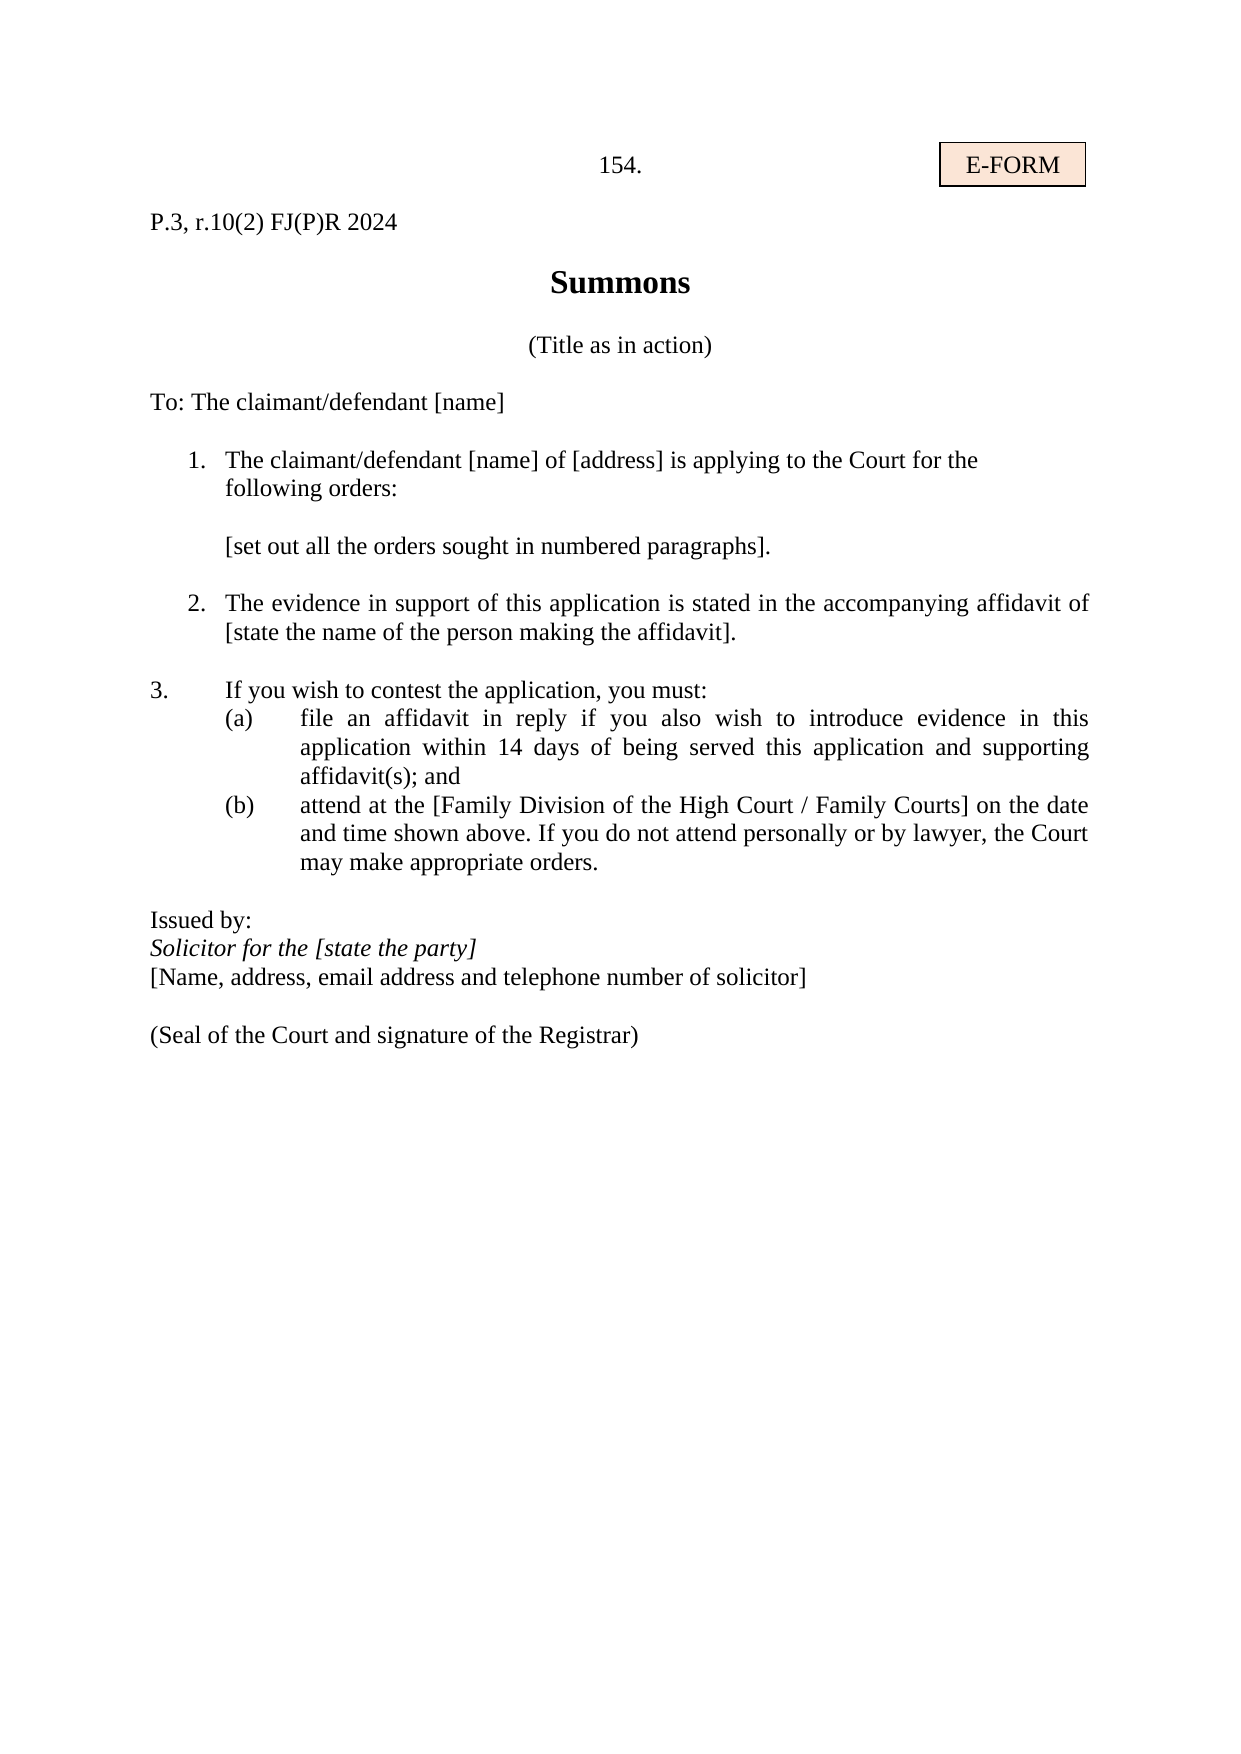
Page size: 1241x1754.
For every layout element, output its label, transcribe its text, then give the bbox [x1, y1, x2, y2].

text (a) file an affidavit in reply if you also wish to introduce evidence in this application within 14 days of being served this application and supporting affidavit(s); and [225, 703, 1090, 790]
text (Title as in action) [150, 330, 1090, 358]
list The claimant/defendant [name] of [address] is applying to the Court for the [187, 445, 1090, 473]
list following orders: [225, 473, 1090, 502]
text (b) attend at the [Family Division of the High Court / Family Courts] on the date and time shown above. If you do not attend personally or by lawyer, the Court may make appropriate orders. [225, 790, 1090, 876]
text Issued by: [150, 905, 1090, 933]
text [Name, address, email address and telephone number of solicitor] [150, 962, 1090, 991]
list The evidence in support of this application is stated in the accompanying affidavit of [state the name of the person making the affidavit]. [187, 588, 1090, 646]
subtitle Summons [150, 263, 1090, 301]
text [set out all the orders sought in numbered paragraphs]. [150, 531, 1090, 560]
text Solicitor for the [state the party] [150, 933, 1090, 962]
text 3. If you wish to contest the application, you must: [150, 675, 1090, 703]
text To: The claimant/defendant [name] [150, 387, 1090, 416]
text P.3, r.10(2) FJ(P)R 2024 [150, 207, 1090, 236]
text (Seal of the Court and signature of the Registrar) [150, 1020, 1090, 1048]
subtitle 154. [150, 150, 1090, 179]
